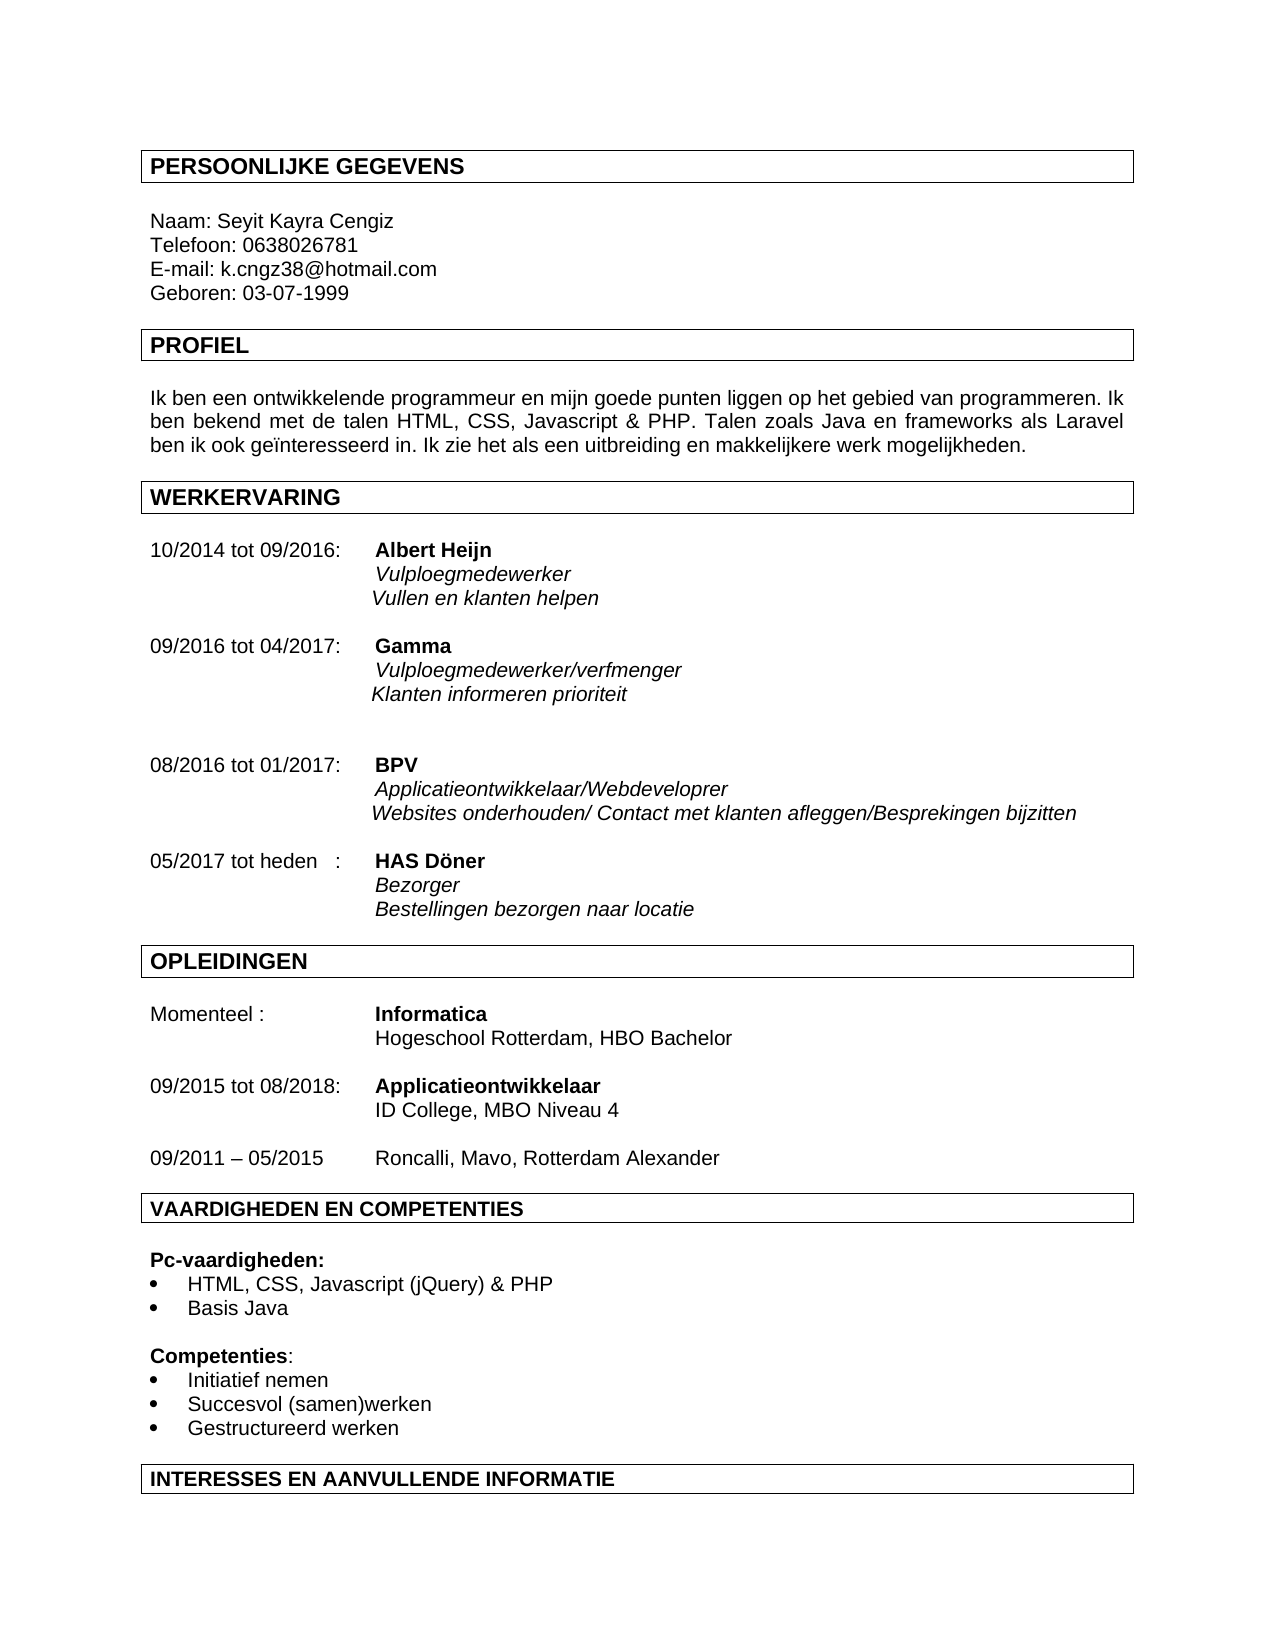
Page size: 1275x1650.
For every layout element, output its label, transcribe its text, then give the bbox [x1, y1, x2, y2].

title Succesvol (samen)werken [150, 1391, 1125, 1416]
title Bestellingen bezorgen naar locatie [150, 897, 1125, 921]
title HTML, CSS, Javascript (jQuery) & PHP [150, 1271, 1125, 1295]
title 05/2017 tot heden : HAS Döner [150, 849, 1125, 873]
title Basis Java [150, 1295, 1125, 1319]
title 08/2016 tot 01/2017: BPV [150, 753, 1125, 777]
title PROFIEL [142, 330, 1133, 360]
title Vullen en klanten helpen [300, 586, 1125, 609]
title 09/2011 – 05/2015 Roncalli, Mavo, Rotterdam Alexander [150, 1145, 1125, 1169]
title WERKERVARING [142, 482, 1133, 513]
title VAARDIGHEDEN EN COMPETENTIES [142, 1194, 1133, 1222]
title INTERESSES EN AANVULLENDE INFORMATIE [142, 1465, 1133, 1493]
title Ik ben een ontwikkelende programmeur en mijn goede punten liggen op het gebied van programmeren. Ik ben bekend met de talen HTML, CSS, Javascript & PHP. Talen zoals Java en frameworks als Laravel ben ik ook geïnteresseerd in. Ik zie het als een uitbreiding en makkelijkere werk mogelijkheden. [150, 385, 1125, 457]
title Naam: Seyit Kayra Cengiz [150, 209, 1125, 233]
title OPLEIDINGEN [142, 946, 1133, 977]
title ID College, MBO Niveau 4 [150, 1097, 1125, 1121]
title 09/2015 tot 08/2018: Applicatieontwikkelaar [150, 1073, 1125, 1097]
title 10/2014 tot 09/2016: Albert Heijn [150, 538, 1125, 562]
title Hogeschool Rotterdam, HBO Bachelor [150, 1026, 1125, 1049]
title Vulploegmedewerker [150, 562, 1125, 586]
title PERSOONLIJKE GEGEVENS [142, 151, 1133, 182]
title Bezorger [150, 873, 1125, 897]
title Vulploegmedewerker/verfmenger [150, 657, 1125, 681]
title Competenties: [150, 1343, 1125, 1367]
title Websites onderhouden/ Contact met klanten afleggen/Besprekingen bijzitten [300, 801, 1125, 825]
title Klanten informeren prioriteit [300, 681, 1125, 705]
title Momenteel : Informatica [150, 1002, 1125, 1026]
title 09/2016 tot 04/2017: Gamma [150, 633, 1125, 657]
title E-mail: k.cngz38@hotmail.com [150, 257, 1125, 281]
title Applicatieontwikkelaar/Webdeveloprer [150, 777, 1125, 801]
title Gestructureerd werken [150, 1416, 1125, 1439]
title Geboren: 03-07-1999 [150, 281, 1125, 305]
title Telefoon: 0638026781 [150, 233, 1125, 257]
title Initiatief nemen [150, 1367, 1125, 1391]
title Pc-vaardigheden: [150, 1247, 1125, 1271]
